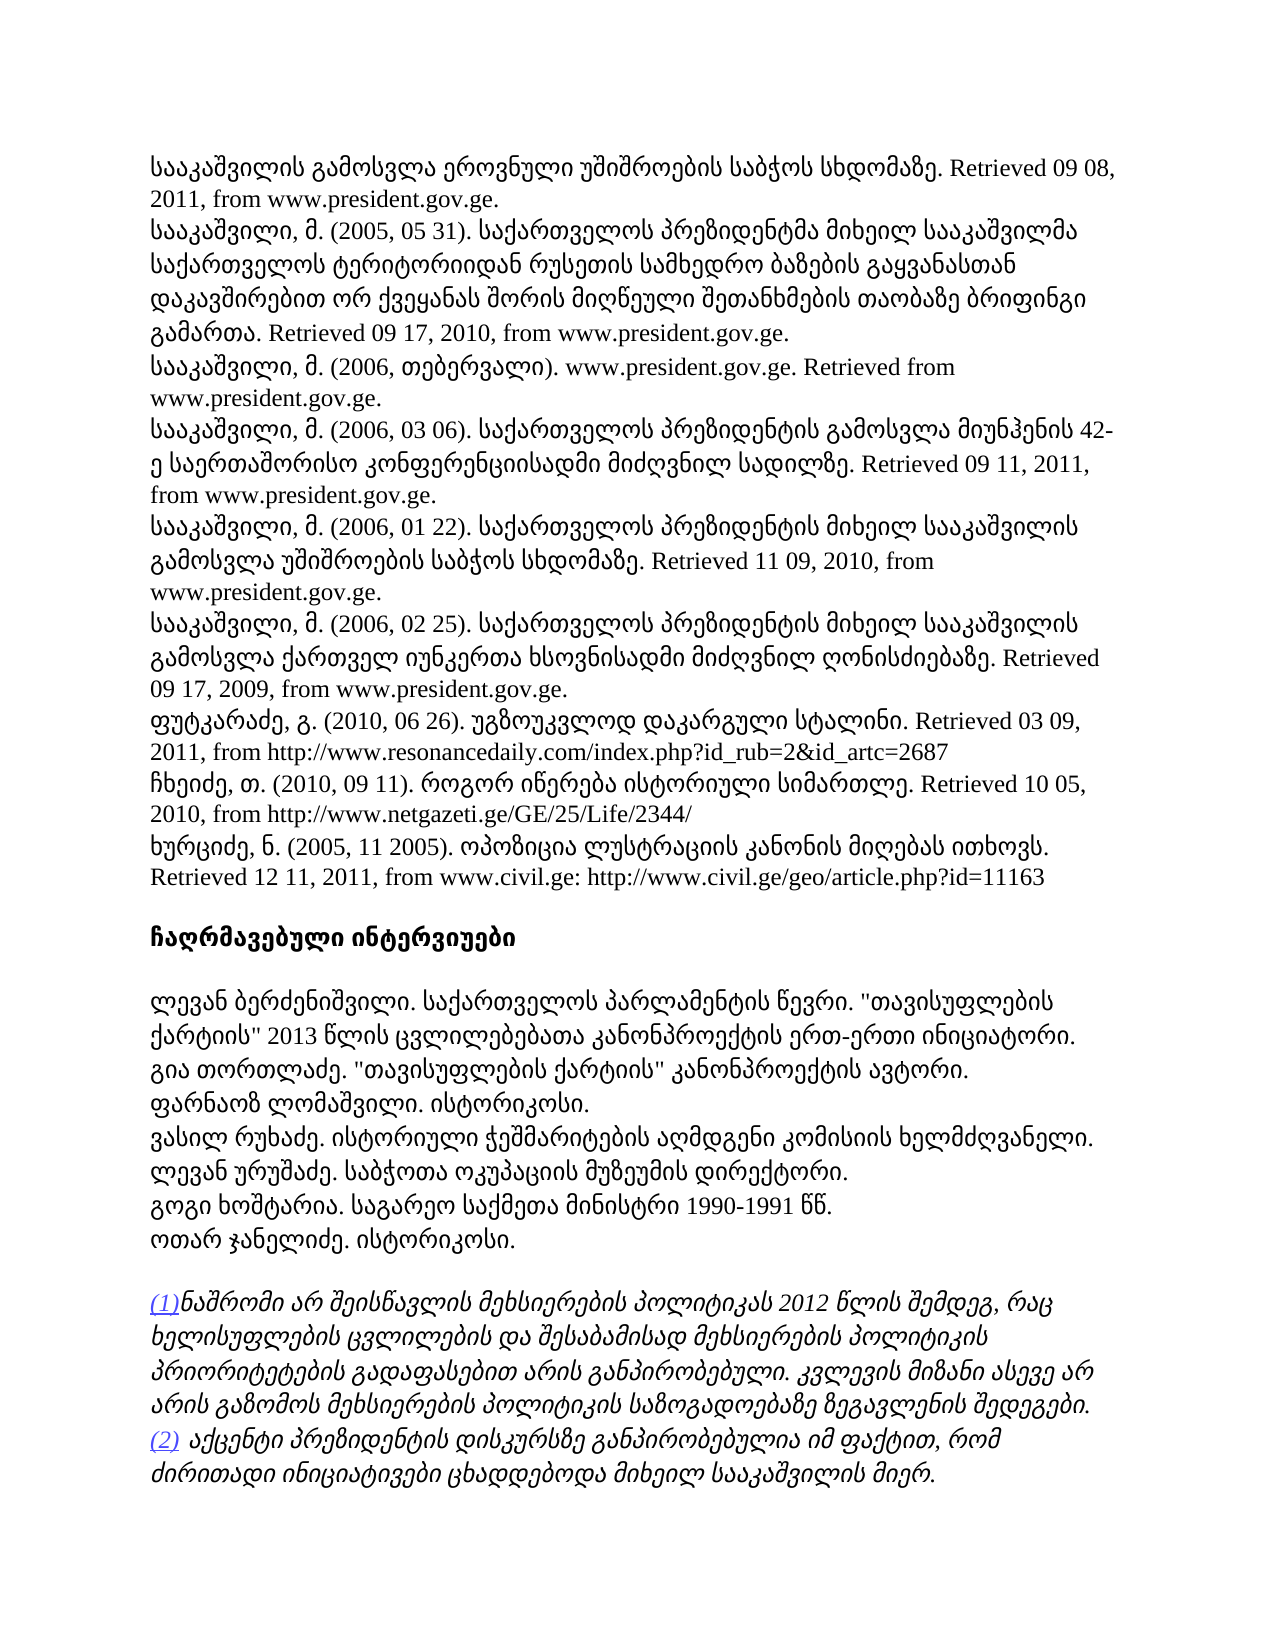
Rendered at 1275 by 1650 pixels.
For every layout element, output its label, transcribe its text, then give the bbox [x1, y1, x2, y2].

text ლევან ბერძენიშვილი. საქართველოს პარლამენტის წევრი. "თავისუფლების ქარტიის" 2013 წლის ცვლილებებათა კანონპროექტის ერთ-ერთი ინიციატორი. გია თორთლაძე. "თავისუფლების ქარტიის" კანონპროექტის ავტორი. ფარნაოზ ლომაშვილი. ისტორიკოსი. ვასილ რუხაძე. ისტორიული ჭეშმარიტების აღმდგენი კომისიის ხელმძღვანელი. ლევან ურუშაძე. საბჭოთა ოკუპაციის მუზეუმის დირექტორი. გოგი ხოშტარია. საგარეო საქმეთა მინისტრი 1990-1991 წწ. ოთარ ჯანელიძე. ისტორიკოსი. [150, 983, 1125, 1256]
text ჩაღრმავებული ინტერვიუები [150, 920, 1125, 954]
text (1)ნაშრომი არ შეისწავლის მეხსიერების პოლიტიკას 2012 წლის შემდეგ, რაც ხელისუფლების ცვლილების და შესაბამისად მეხსიერების პოლიტიკის პრიორიტეტების გადაფასებით არის განპირობებული. კვლევის მიზანი ასევე არ არის გაზომოს მეხსიერების პოლიტიკის საზოგადოებაზე ზეგავლენის შედეგები. [150, 1285, 1125, 1421]
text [150, 150, 1125, 891]
text (2) აქცენტი პრეზიდენტის დისკურსზე განპირობებულია იმ ფაქტით, რომ ძირითადი ინიციატივები ცხადდებოდა მიხეილ სააკაშვილის მიერ. [150, 1421, 1125, 1489]
